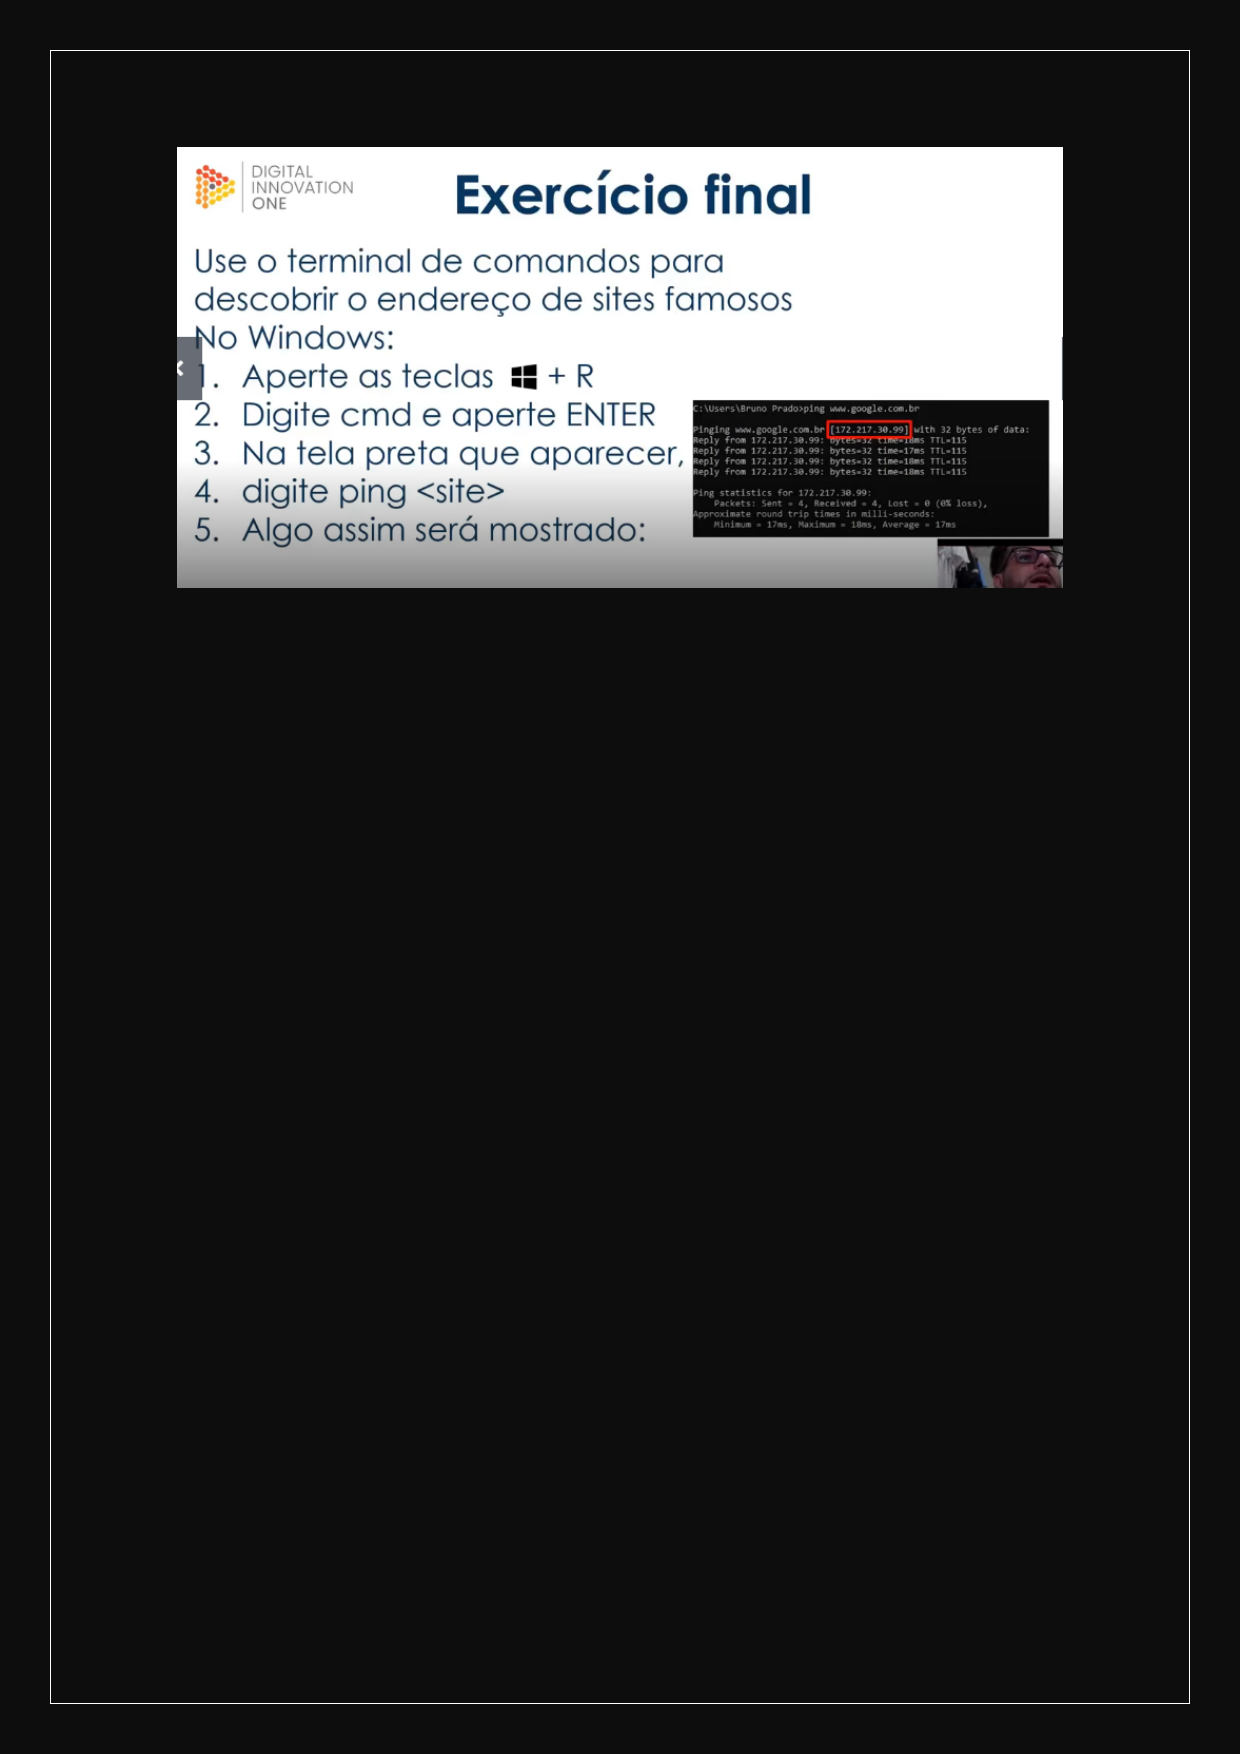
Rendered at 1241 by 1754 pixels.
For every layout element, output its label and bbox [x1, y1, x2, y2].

picture [177, 147, 1063, 588]
